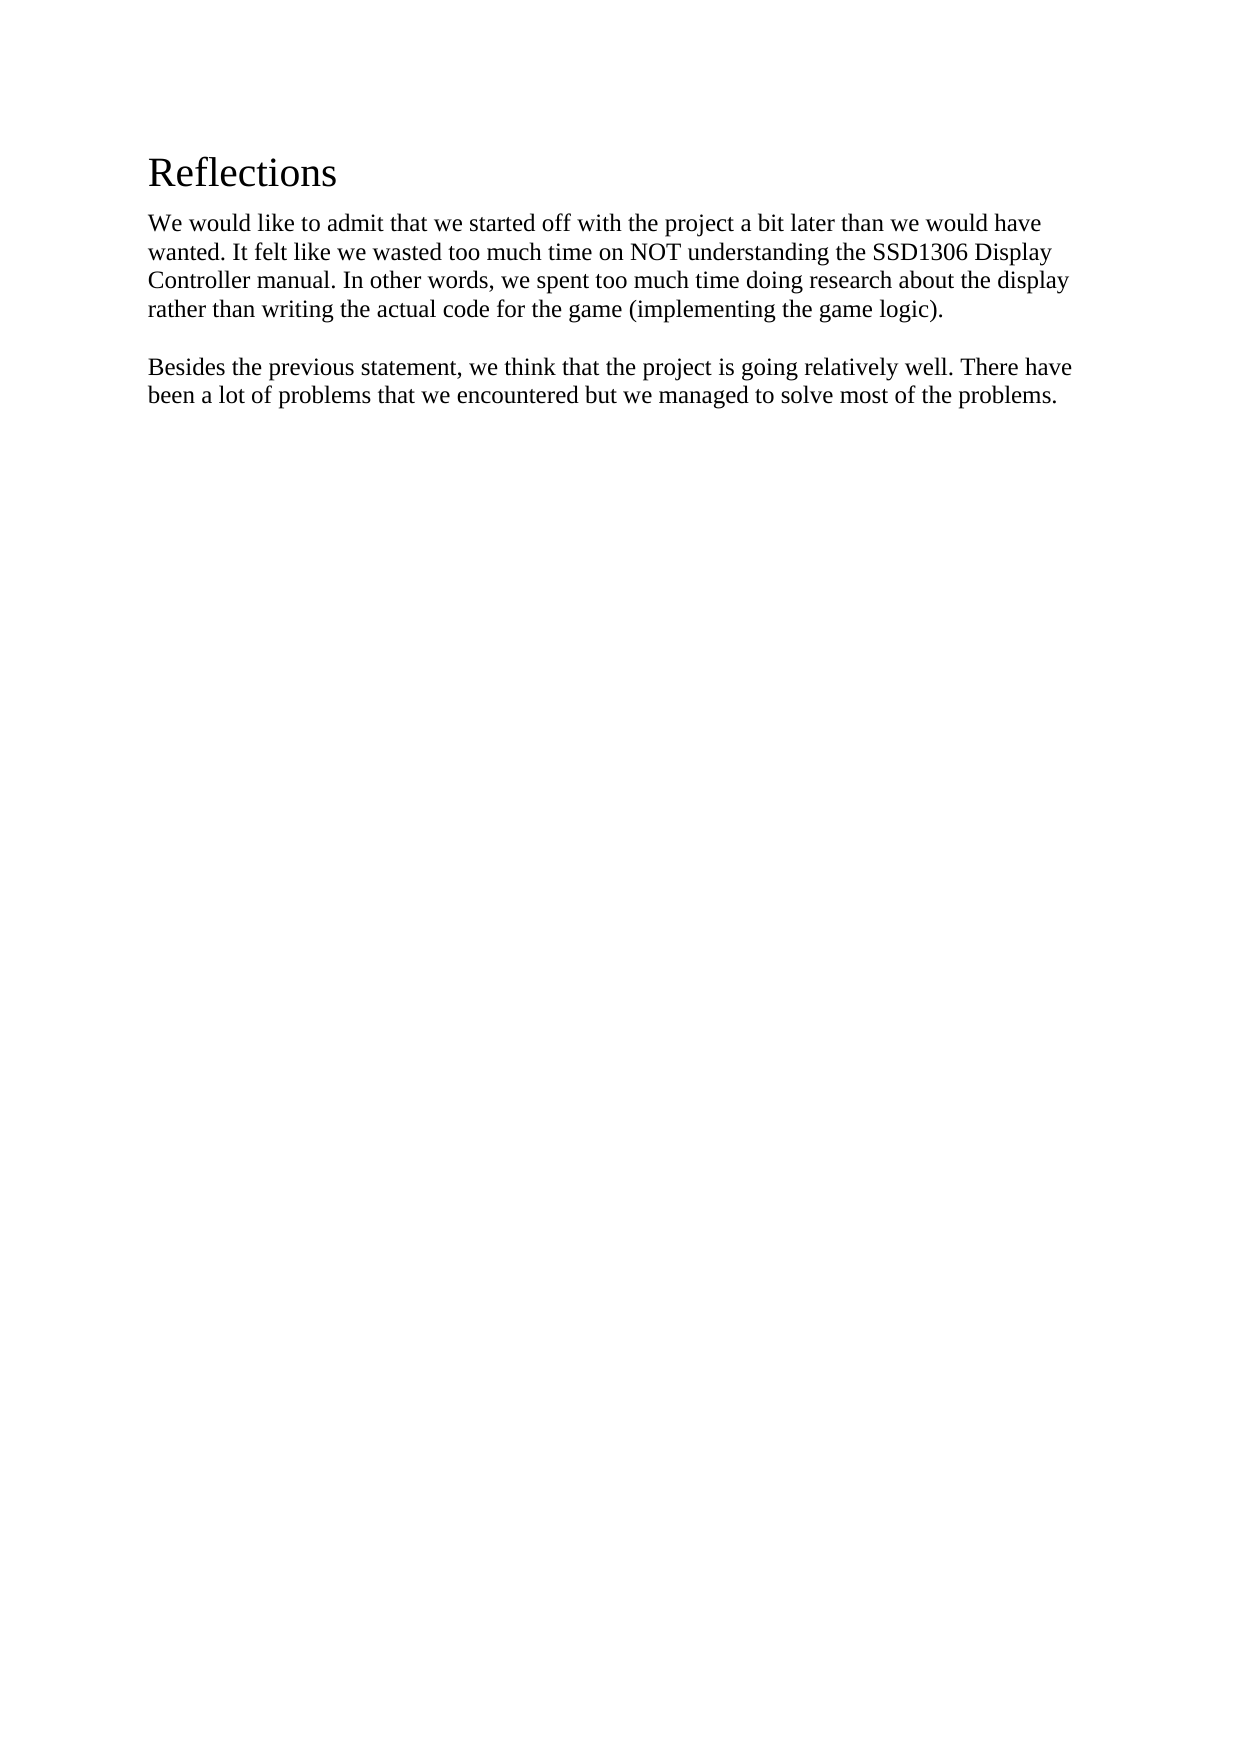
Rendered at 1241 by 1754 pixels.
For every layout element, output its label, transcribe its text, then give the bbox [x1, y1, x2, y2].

text We would like to admit that we started off with the project a bit later than we would have wanted. It felt like we wasted too much time on NOT understanding the SSD1306 Display Controller manual. In other words, we spent too much time doing research about the display rather than writing the actual code for the game (implementing the game logic). [148, 208, 1093, 323]
text Besides the previous statement, we think that the project is going relatively well. There have been a lot of problems that we encountered but we managed to solve most of the problems. [148, 352, 1093, 409]
subtitle Reflections [148, 148, 1093, 196]
